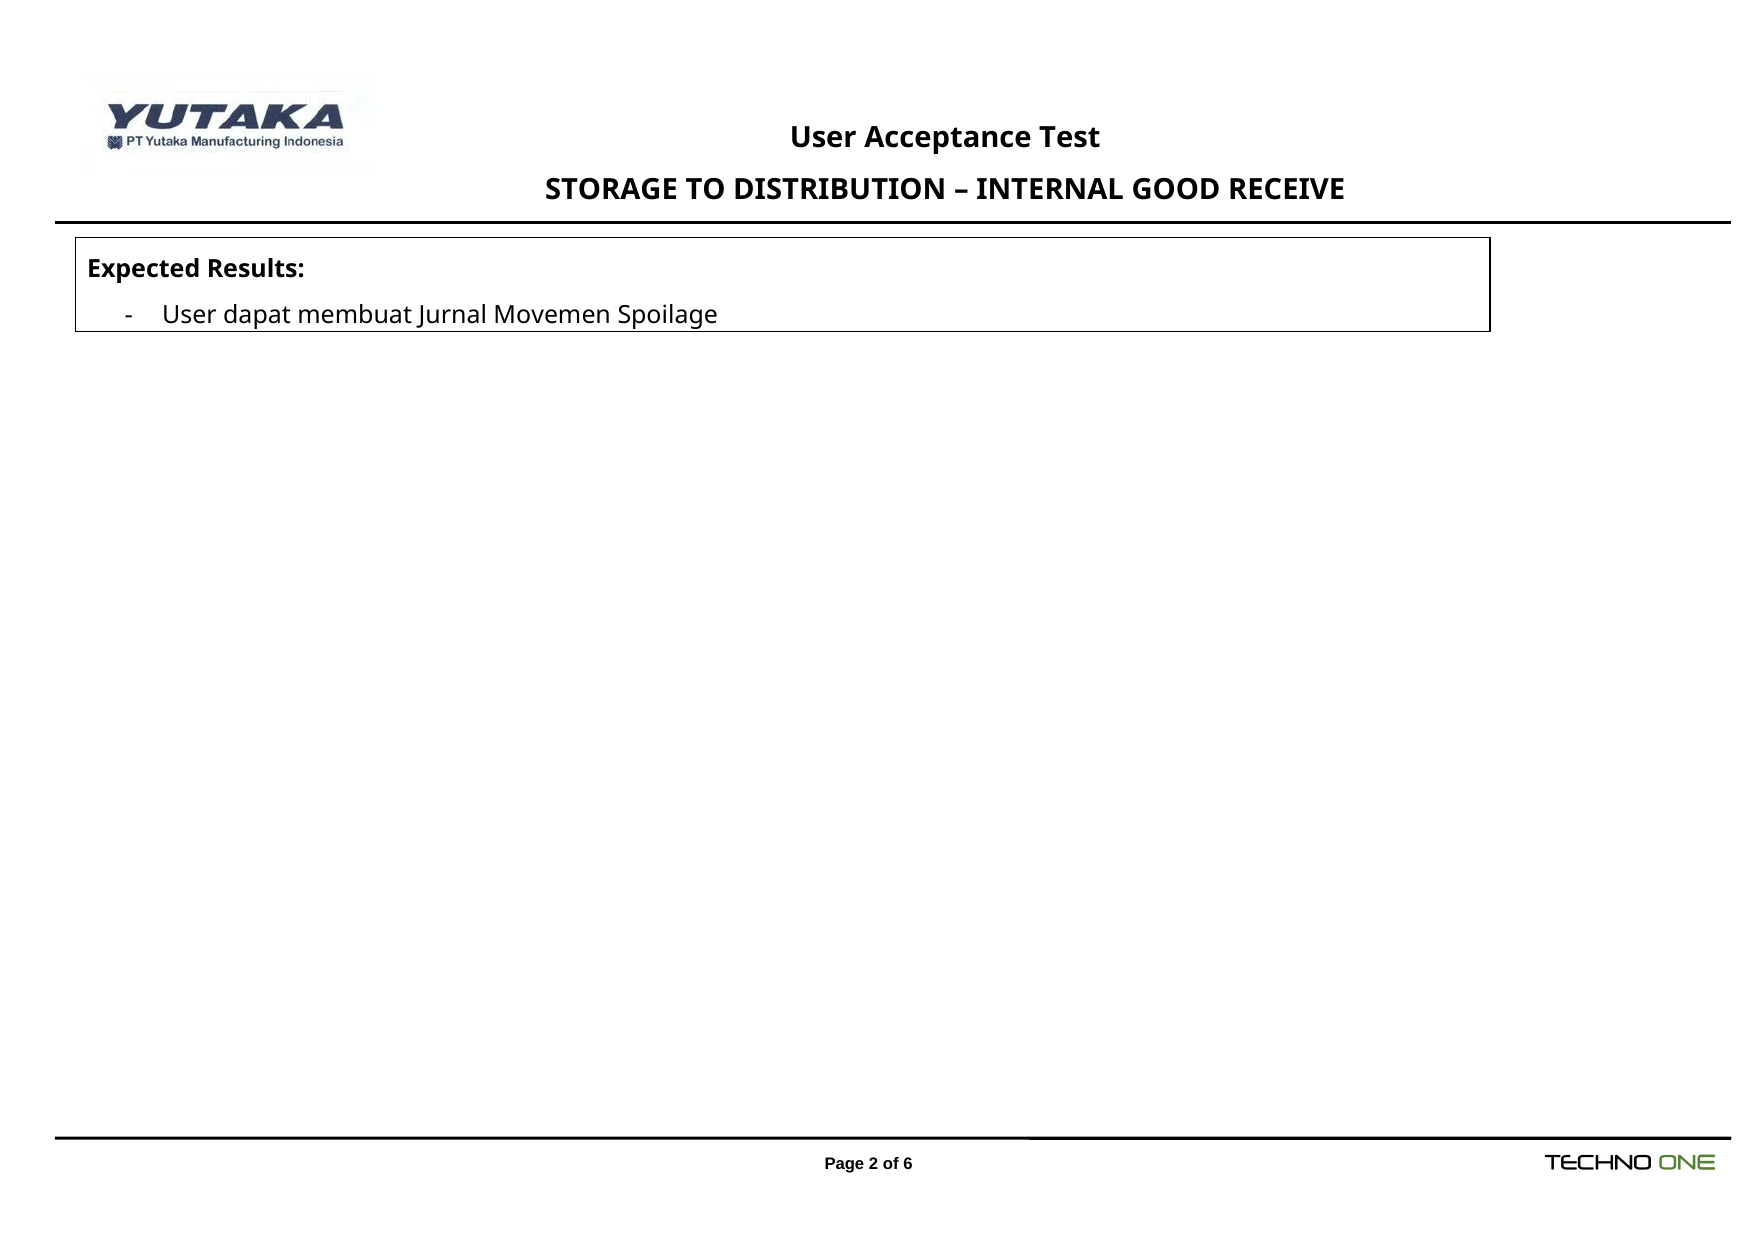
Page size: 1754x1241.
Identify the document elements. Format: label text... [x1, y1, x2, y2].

picture [1543, 1153, 1718, 1172]
picture [86, 75, 375, 171]
table_cell Expected Results: User dapat membuat Jurnal Movemen Spoilage [76, 238, 1489, 331]
